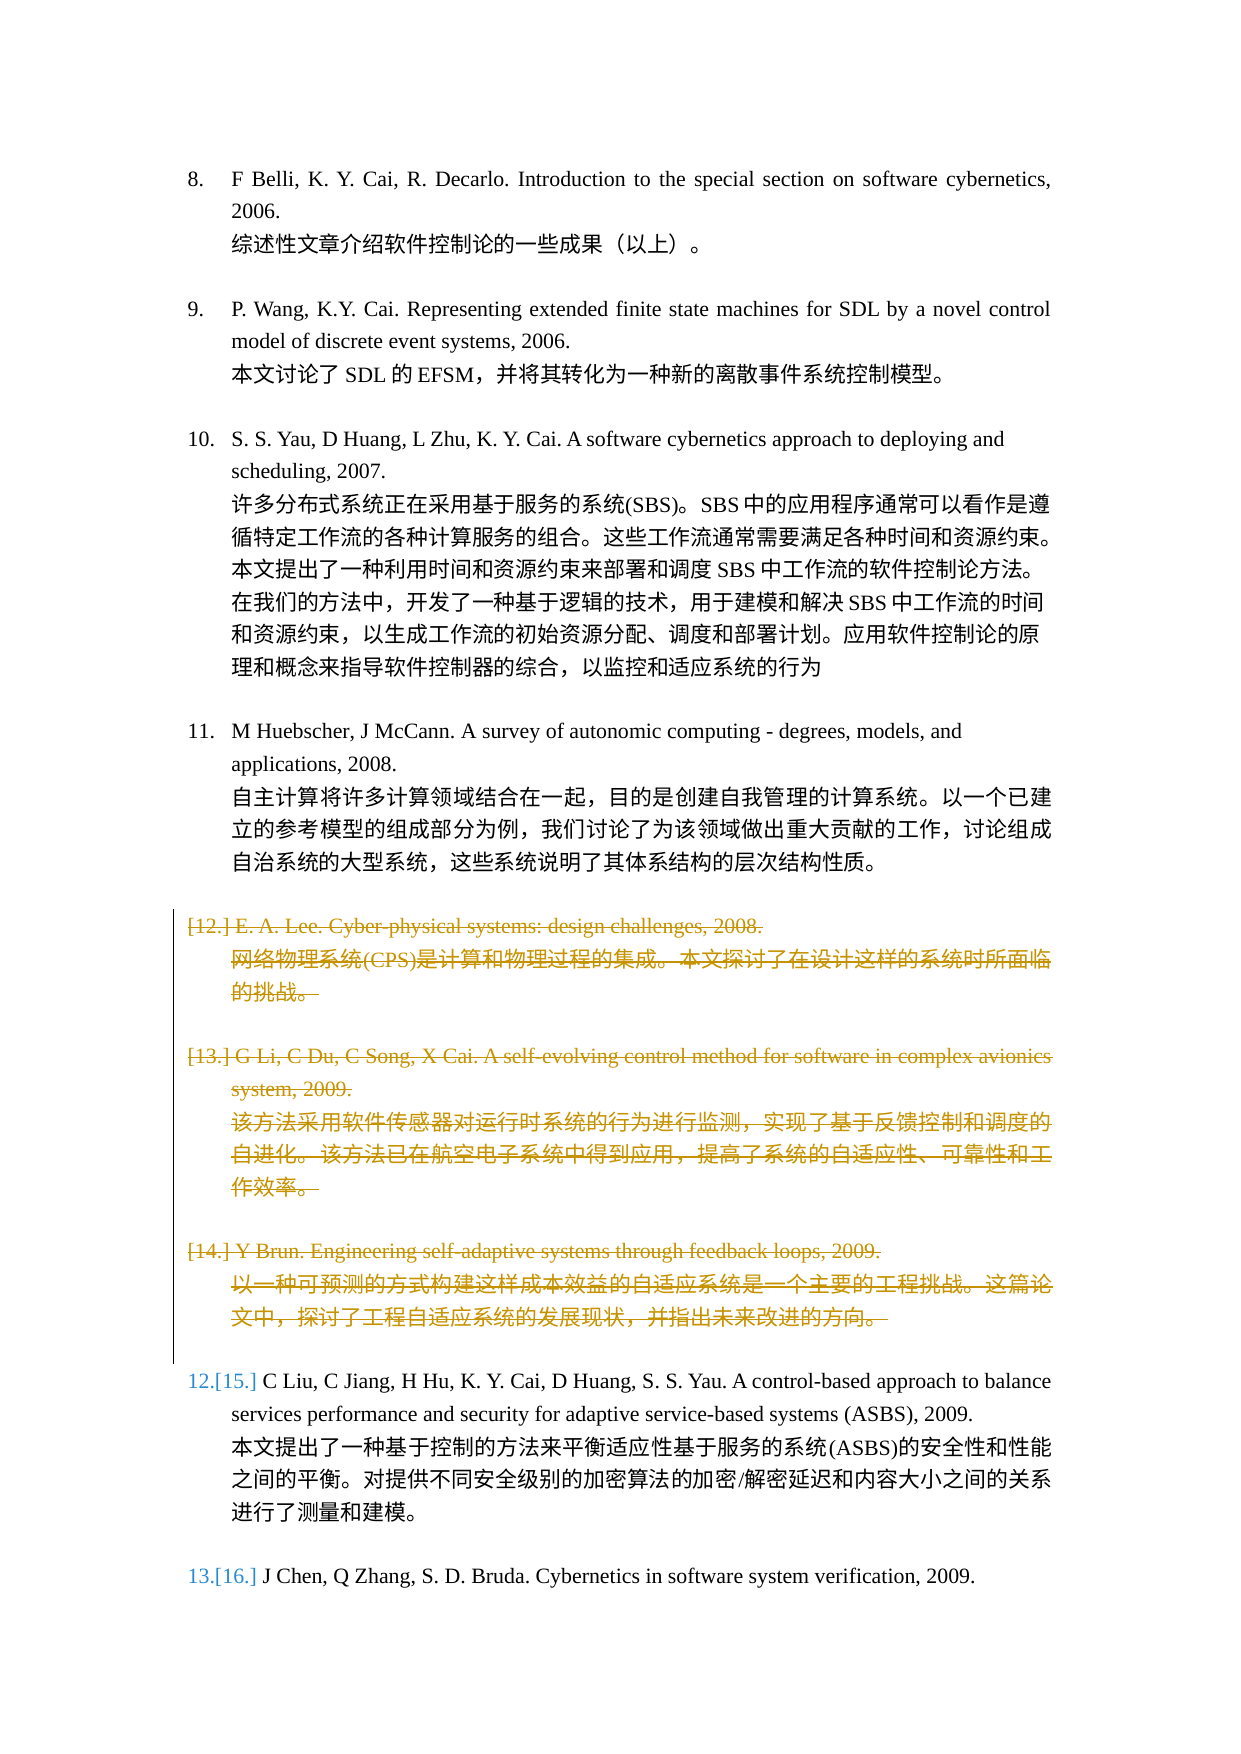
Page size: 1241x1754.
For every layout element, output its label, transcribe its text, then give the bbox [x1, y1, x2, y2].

list P. Wang, K.Y. Cai. Representing extended finite state machines for SDL by a novel control model of discrete event systems, 2006. [187, 292, 1053, 357]
list J Chen, Q Zhang, S. D. Bruda. Cybernetics in software system verification, 2009. [187, 1559, 1053, 1592]
text 本文讨论了SDL的EFSM，并将其转化为一种新的离散事件系统控制模型。 [231, 357, 1053, 389]
list M Huebscher, J McCann. A survey of autonomic computing - degrees, models, and applications, 2008. [187, 714, 1053, 779]
list S. S. Yau, D Huang, L Zhu, K. Y. Cai. A software cybernetics approach to deploying and scheduling, 2007. [187, 422, 1053, 487]
text 本文提出了一种基于控制的方法来平衡适应性基于服务的系统(ASBS)的安全性和性能之间的平衡。对提供不同安全级别的加密算法的加密/解密延迟和内容大小之间的关系进行了测量和建模。 [231, 1429, 1053, 1527]
text 许多分布式系统正在采用基于服务的系统(SBS)。SBS中的应用程序通常可以看作是遵循特定工作流的各种计算服务的组合。这些工作流通常需要满足各种时间和资源约束。本文提出了一种利用时间和资源约束来部署和调度SBS中工作流的软件控制论方法。在我们的方法中，开发了一种基于逻辑的技术，用于建模和解决SBS中工作流的时间和资源约束，以生成工作流的初始资源分配、调度和部署计划。应用软件控制论的原理和概念来指导软件控制器的综合，以监控和适应系统的行为 [231, 487, 1053, 682]
text 自主计算将许多计算领域结合在一起，目的是创建自我管理的计算系统。以一个已建立的参考模型的组成部分为例，我们讨论了为该领域做出重大贡献的工作，讨论组成自治系统的大型系统，这些系统说明了其体系结构的层次结构性质。 [231, 779, 1053, 877]
list C Liu, C Jiang, H Hu, K. Y. Cai, D Huang, S. S. Yau. A control-based approach to balance services performance and security for adaptive service-based systems (ASBS), 2009. [187, 1364, 1053, 1429]
text 综述性文章介绍软件控制论的一些成果（以上）。 [231, 227, 1053, 259]
list F Belli, K. Y. Cai, R. Decarlo. Introduction to the special section on software cybernetics, 2006. [187, 162, 1053, 227]
